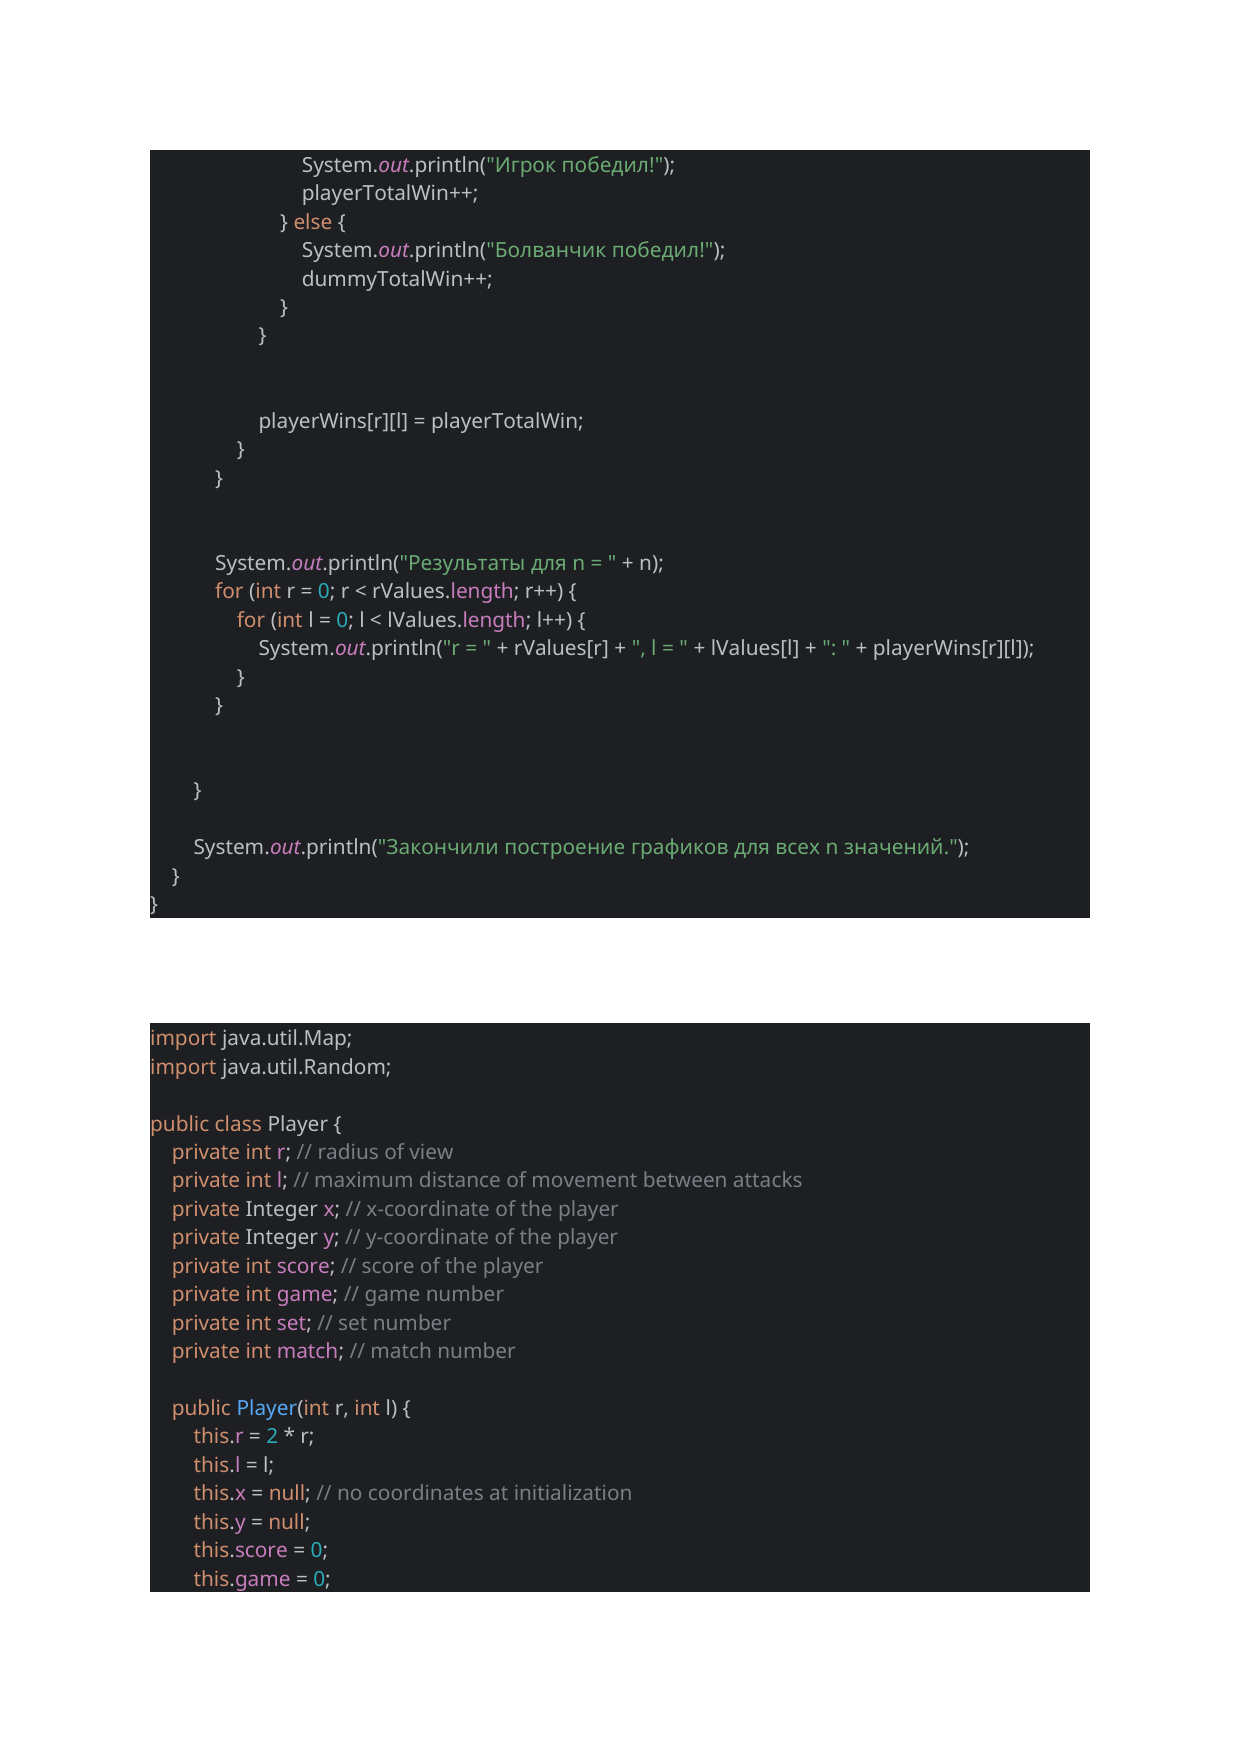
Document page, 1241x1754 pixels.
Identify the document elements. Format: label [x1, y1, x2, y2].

text [150, 150, 1090, 918]
text [150, 1023, 1090, 1592]
